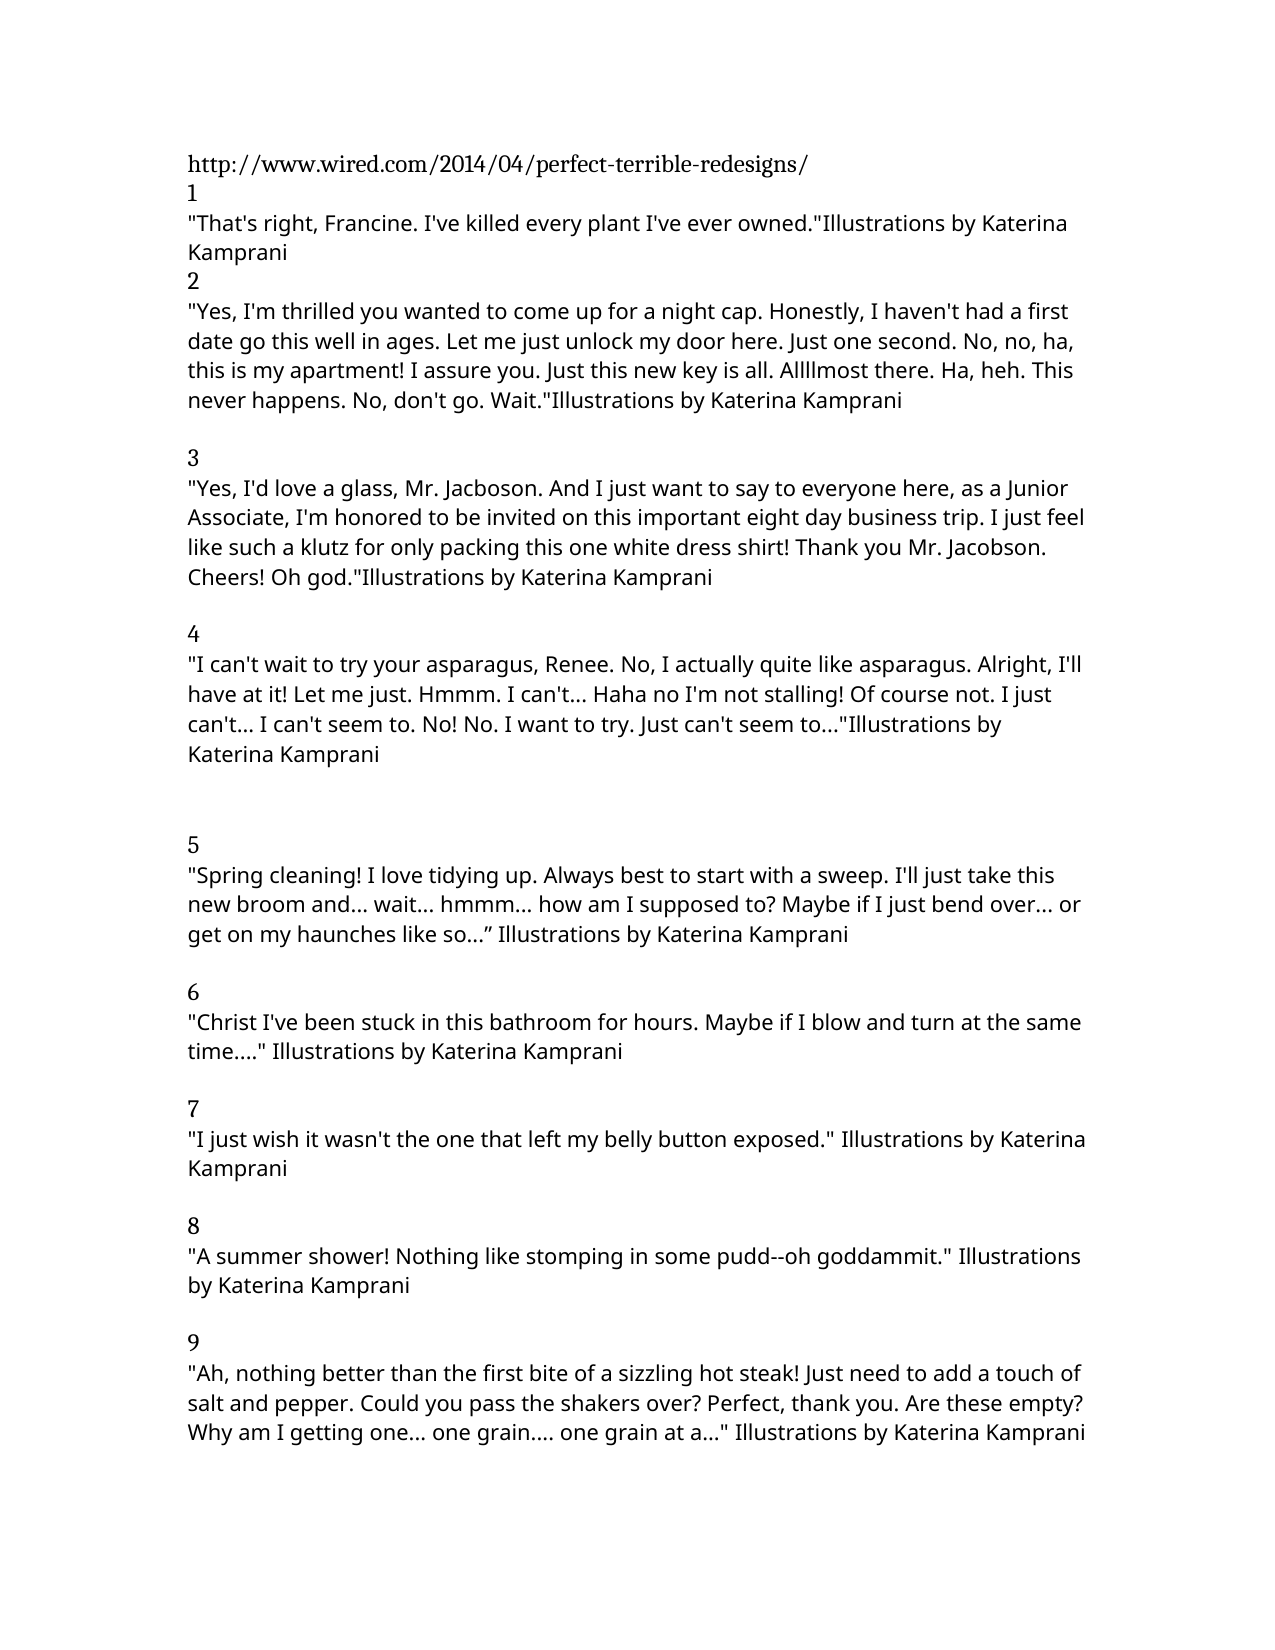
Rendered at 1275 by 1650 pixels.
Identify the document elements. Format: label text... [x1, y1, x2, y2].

text "Yes, I'd love a glass, Mr. Jacboson. And I just want to say to everyone here, as a Junior Associate, I'm honored to be invited on this important eight day business trip. I just feel like such a klutz for only packing this one white dress shirt! Thank you Mr. Jacobson. Cheers! Oh god."Illustrations by Katerina Kamprani [187, 472, 1087, 592]
text "That's right, Francine. I've killed every plant I've ever owned."Illustrations by Katerina Kamprani [187, 207, 1087, 267]
text "Spring cleaning! I love tidying up. Always best to start with a sweep. I'll just take this new broom and... wait... hmmm... how am I supposed to? Maybe if I just bend over... or get on my haunches like so...” Illustrations by Katerina Kamprani [187, 859, 1087, 949]
text 9 [187, 1329, 1087, 1358]
text 1 [187, 179, 1087, 207]
text "I can't wait to try your asparagus, Renee. No, I actually quite like asparagus. Alright, I'll have at it! Let me just. Hmmm. I can't... Haha no I'm not stalling! Of course not. I just can't... I can't seem to. No! No. I want to try. Just can't seem to..."Illustrations by Katerina Kamprani [187, 649, 1087, 768]
text 5 [187, 831, 1087, 859]
text 7 [187, 1095, 1087, 1123]
text 8 [187, 1212, 1087, 1241]
text 4 [187, 620, 1087, 649]
text "Ah, nothing better than the first bite of a sizzling hot steak! Just need to add a touch of salt and pepper. Could you pass the shakers over? Perfect, thank you. Are these empty? Why am I getting one... one grain.... one grain at a..." Illustrations by Katerina Kamprani [187, 1358, 1087, 1447]
text "I just wish it wasn't the one that left my belly button exposed." Illustrations by Katerina Kamprani [187, 1123, 1087, 1183]
text "Christ I've been stuck in this bathroom for hours. Maybe if I blow and turn at the same time...." Illustrations by Katerina Kamprani [623, 1006, 1087, 1066]
text 2 [187, 267, 1087, 296]
text "Yes, I'm thrilled you wanted to come up for a night cap. Honestly, I haven't had a first date go this well in ages. Let me just unlock my door here. Just one second. No, no, ha, this is my apartment! I assure you. Just this new key is all. Allllmost there. Ha, heh. This never happens. No, don't go. Wait."Illustrations by Katerina Kamprani [903, 296, 1087, 415]
text 6 [187, 978, 1087, 1006]
text "A summer shower! Nothing like stomping in some pudd--oh goddammit." Illustrations by Katerina Kamprani [410, 1241, 1087, 1300]
text 3 [187, 444, 1087, 472]
text http://www.wired.com/2014/04/perfect-terrible-redesigns/ [187, 150, 1087, 179]
